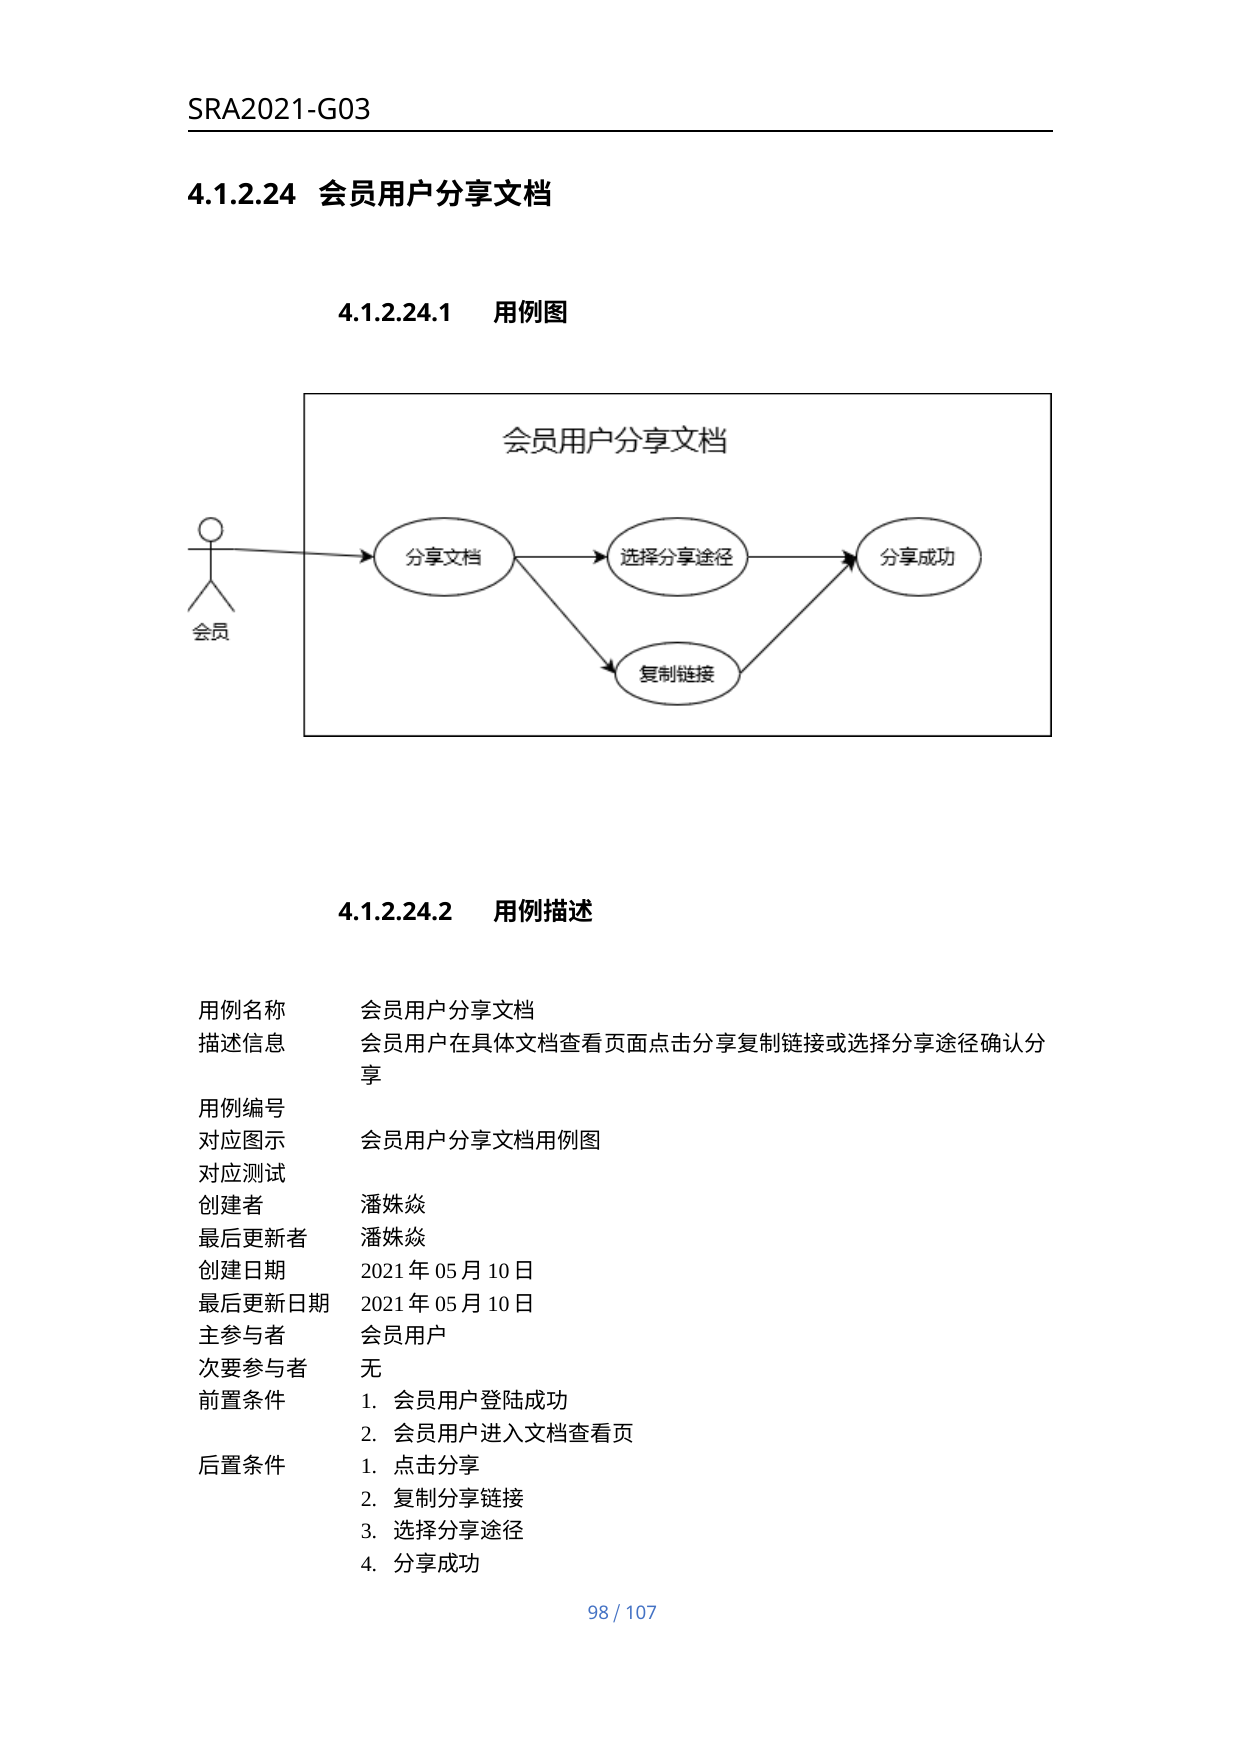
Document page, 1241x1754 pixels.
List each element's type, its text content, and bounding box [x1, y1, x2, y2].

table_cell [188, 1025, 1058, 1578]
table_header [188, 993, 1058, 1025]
subtitle 用例图 [187, 278, 1053, 343]
picture [187, 393, 1052, 737]
subtitle 用例描述 [187, 877, 1053, 942]
subtitle 会员用户分享文档 [187, 159, 1053, 224]
